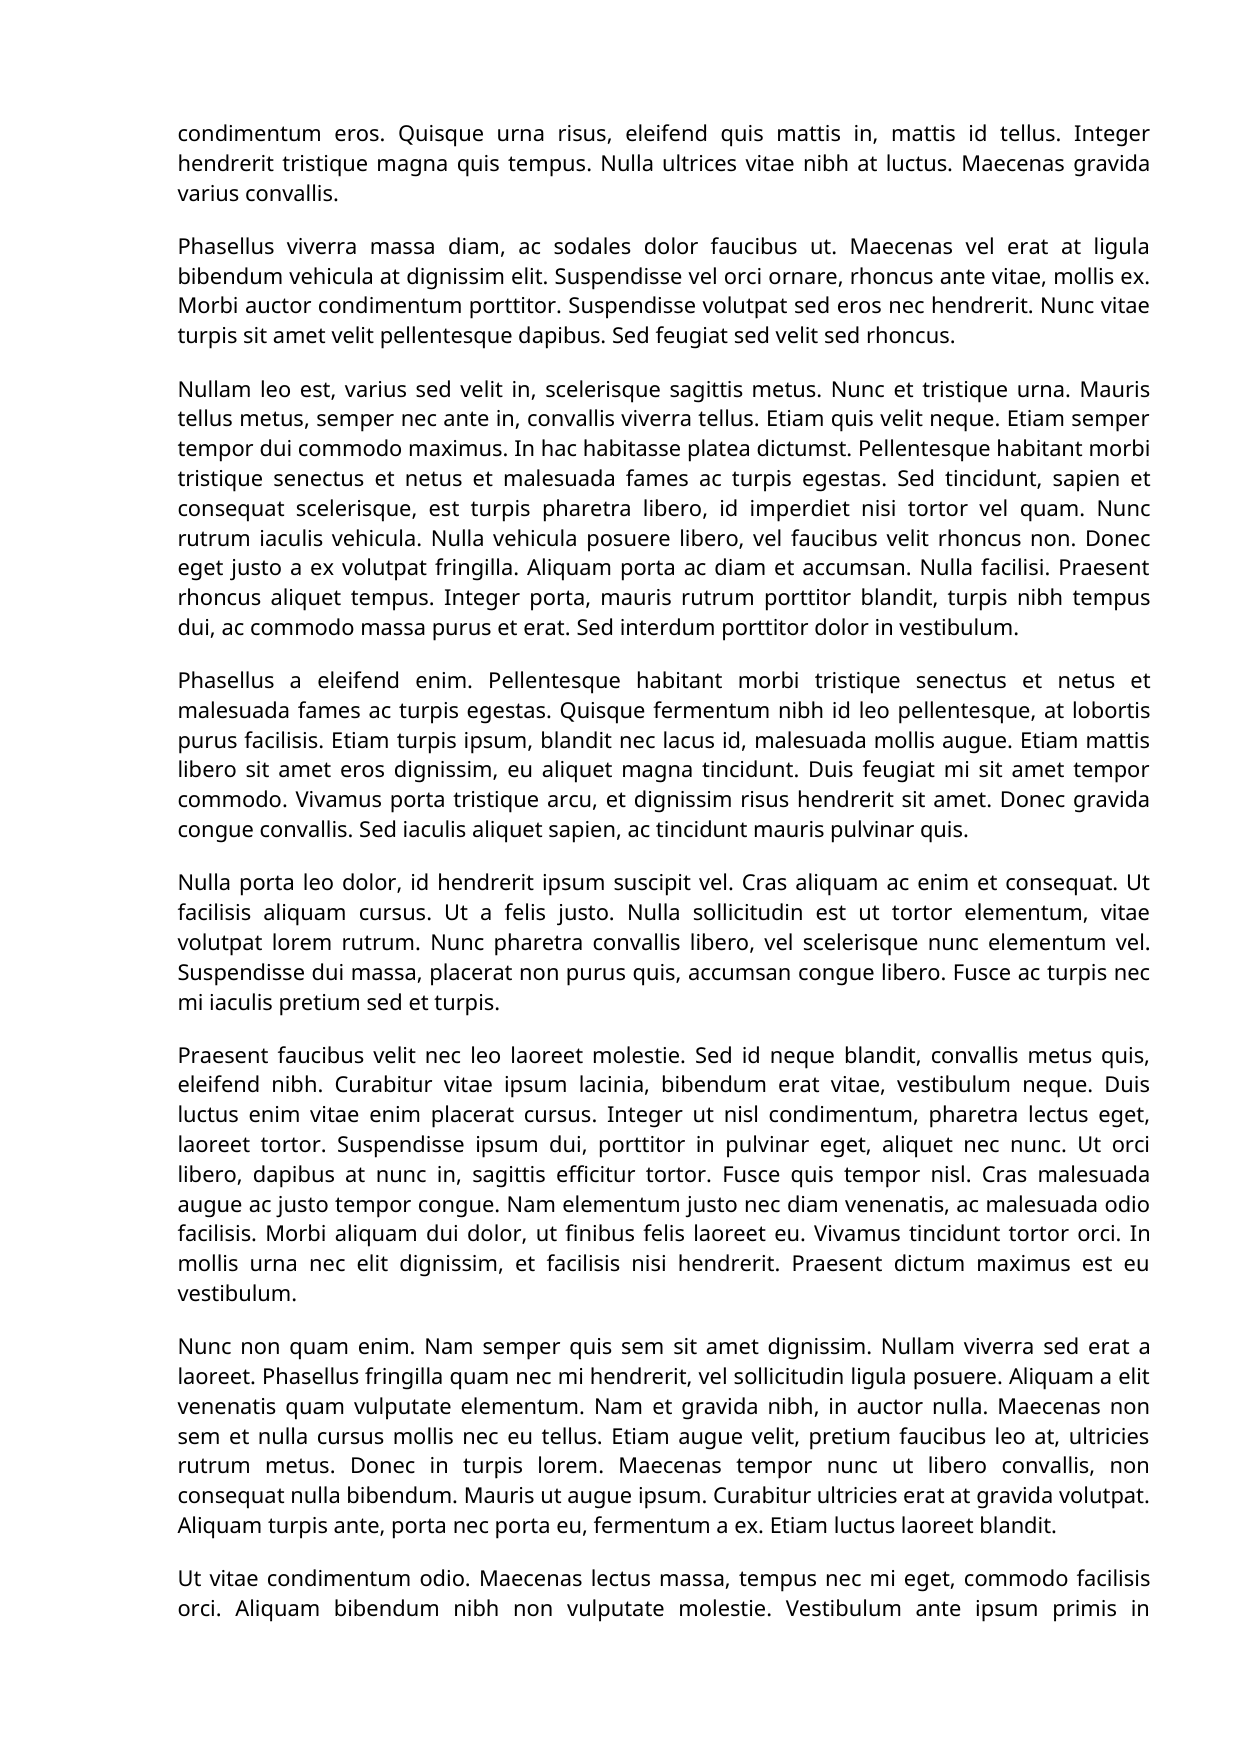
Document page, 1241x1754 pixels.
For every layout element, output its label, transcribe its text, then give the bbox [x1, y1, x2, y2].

text Nullam leo est, varius sed velit in, scelerisque sagittis metus. Nunc et tristique urna. Mauris tellus metus, semper nec ante in, convallis viverra tellus. Etiam quis velit neque. Etiam semper tempor dui commodo maximus. In hac habitasse platea dictumst. Pellentesque habitant morbi tristique senectus et netus et malesuada fames ac turpis egestas. Sed tincidunt, sapien et consequat scelerisque, est turpis pharetra libero, id imperdiet nisi tortor vel quam. Nunc rutrum iaculis vehicula. Nulla vehicula posuere libero, vel faucibus velit rhoncus non. Donec eget justo a ex volutpat fringilla. Aliquam porta ac diam et accumsan. Nulla facilisi. Praesent rhoncus aliquet tempus. Integer porta, mauris rutrum porttitor blandit, turpis nibh tempus dui, ac commodo massa purus et erat. Sed interdum porttitor dolor in vestibulum. [177, 373, 1152, 642]
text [177, 1563, 1152, 1623]
text Nunc non quam enim. Nam semper quis sem sit amet dignissim. Nullam viverra sed erat a laoreet. Phasellus fringilla quam nec mi hendrerit, vel sollicitudin ligula posuere. Aliquam a elit venenatis quam vulputate elementum. Nam et gravida nibh, in auctor nulla. Maecenas non sem et nulla cursus mollis nec eu tellus. Etiam augue velit, pretium faucibus leo at, ultricies rutrum metus. Donec in turpis lorem. Maecenas tempor nunc ut libero convallis, non consequat nulla bibendum. Mauris ut augue ipsum. Curabitur ultricies erat at gravida volutpat. Aliquam turpis ante, porta nec porta eu, fermentum a ex. Etiam luctus laoreet blandit. [177, 1331, 1152, 1540]
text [177, 118, 1152, 207]
text Phasellus a eleifend enim. Pellentesque habitant morbi tristique senectus et netus et malesuada fames ac turpis egestas. Quisque fermentum nibh id leo pellentesque, at lobortis purus facilisis. Etiam turpis ipsum, blandit nec lacus id, malesuada mollis augue. Etiam mattis libero sit amet eros dignissim, eu aliquet magna tincidunt. Duis feugiat mi sit amet tempor commodo. Vivamus porta tristique arcu, et dignissim risus hendrerit sit amet. Donec gravida congue convallis. Sed iaculis aliquet sapien, ac tincidunt mauris pulvinar quis. [177, 665, 1152, 844]
text Phasellus viverra massa diam, ac sodales dolor faucibus ut. Maecenas vel erat at ligula bibendum vehicula at dignissim elit. Suspendisse vel orci ornare, rhoncus ante vitae, mollis ex. Morbi auctor condimentum porttitor. Suspendisse volutpat sed eros nec hendrerit. Nunc vitae turpis sit amet velit pellentesque dapibus. Sed feugiat sed velit sed rhoncus. [177, 231, 1152, 350]
text Nulla porta leo dolor, id hendrerit ipsum suscipit vel. Cras aliquam ac enim et consequat. Ut facilisis aliquam cursus. Ut a felis justo. Nulla sollicitudin est ut tortor elementum, vitae volutpat lorem rutrum. Nunc pharetra convallis libero, vel scelerisque nunc elementum vel. Suspendisse dui massa, placerat non purus quis, accumsan congue libero. Fusce ac turpis nec mi iaculis pretium sed et turpis. [177, 867, 1152, 1016]
text Praesent faucibus velit nec leo laoreet molestie. Sed id neque blandit, convallis metus quis, eleifend nibh. Curabitur vitae ipsum lacinia, bibendum erat vitae, vestibulum neque. Duis luctus enim vitae enim placerat cursus. Integer ut nisl condimentum, pharetra lectus eget, laoreet tortor. Suspendisse ipsum dui, porttitor in pulvinar eget, aliquet nec nunc. Ut orci libero, dapibus at nunc in, sagittis efficitur tortor. Fusce quis tempor nisl. Cras malesuada augue ac justo tempor congue. Nam elementum justo nec diam venenatis, ac malesuada odio facilisis. Morbi aliquam dui dolor, ut finibus felis laoreet eu. Vivamus tincidunt tortor orci. In mollis urna nec elit dignissim, et facilisis nisi hendrerit. Praesent dictum maximus est eu vestibulum. [177, 1040, 1152, 1308]
